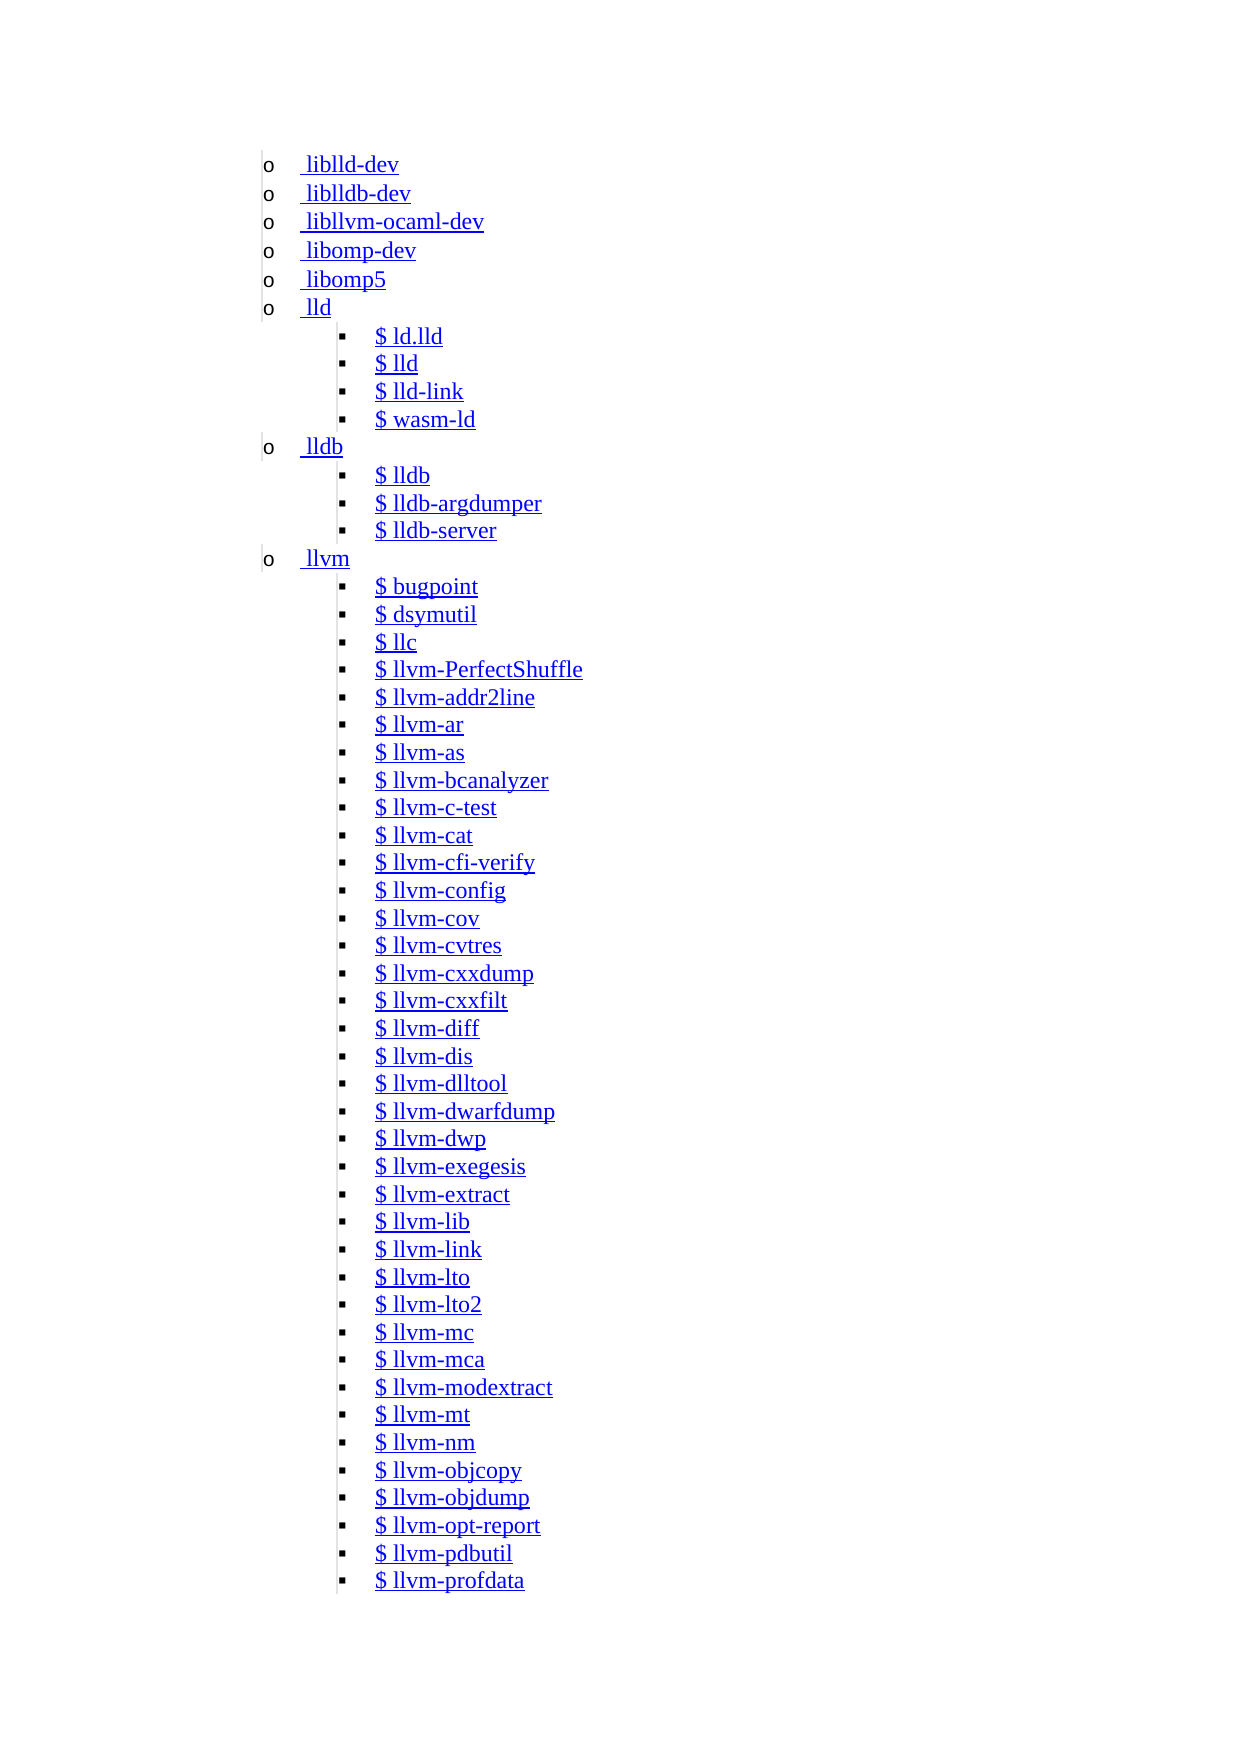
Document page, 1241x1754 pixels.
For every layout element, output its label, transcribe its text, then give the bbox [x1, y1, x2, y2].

list $ llvm-config [338, 876, 1090, 904]
list $ llvm-lto [338, 1262, 1090, 1290]
list lldb [263, 432, 1090, 461]
list $ llvm-diff [338, 1014, 1090, 1042]
list $ llvm-PerfectShuffle [338, 655, 1090, 683]
list libomp-dev [263, 236, 1090, 264]
list $ llvm-dlltool [338, 1069, 1090, 1097]
list $ llvm-dwp [338, 1124, 1090, 1152]
list libomp5 [263, 264, 1090, 293]
list $ llvm-mc [338, 1318, 1090, 1345]
list $ llvm-lto2 [338, 1290, 1090, 1318]
list $ llvm-cxxdump [338, 959, 1090, 986]
list $ llvm-ar [338, 710, 1090, 738]
list $ llvm-cvtres [338, 931, 1090, 959]
list $ llvm-c-test [338, 793, 1090, 821]
list $ lldb [338, 461, 1090, 488]
list $ llvm-objdump [338, 1483, 1090, 1511]
list $ llvm-dwarfdump [338, 1097, 1090, 1124]
list $ llvm-objcopy [338, 1456, 1090, 1483]
list $ llvm-opt-report [338, 1511, 1090, 1538]
list $ llvm-cfi-verify [338, 848, 1090, 876]
list lld [263, 293, 1090, 322]
list $ llvm-as [338, 738, 1090, 766]
list $ llvm-extract [338, 1180, 1090, 1207]
list $ llvm-cat [338, 821, 1090, 848]
list $ llvm-modextract [338, 1373, 1090, 1401]
list $ llvm-profdata [338, 1566, 1090, 1594]
list $ dsymutil [338, 600, 1090, 628]
list $ llvm-addr2line [338, 683, 1090, 710]
list $ llvm-pdbutil [338, 1538, 1090, 1566]
list $ lldb-server [338, 516, 1090, 544]
list $ llvm-cxxfilt [338, 986, 1090, 1014]
list $ llvm-cov [338, 904, 1090, 931]
list $ ld.lld [338, 322, 1090, 349]
list $ lld [338, 349, 1090, 377]
list $ llvm-mt [338, 1401, 1090, 1428]
list liblldb-dev [263, 179, 1090, 207]
list $ llvm-nm [338, 1428, 1090, 1456]
list $ lldb-argdumper [338, 488, 1090, 516]
list liblld-dev [263, 150, 1090, 179]
list $ llvm-link [338, 1235, 1090, 1262]
list llvm [263, 544, 1090, 572]
list $ bugpoint [336, 572, 1090, 600]
list $ llvm-dis [338, 1042, 1090, 1069]
list $ llc [338, 628, 1090, 655]
list $ llvm-mca [338, 1345, 1090, 1373]
list libllvm-ocaml-dev [263, 207, 1090, 236]
list $ wasm-ld [338, 405, 1090, 432]
list $ lld-link [338, 377, 1090, 405]
list $ llvm-exegesis [338, 1152, 1090, 1180]
list $ llvm-lib [338, 1207, 1090, 1235]
list $ llvm-bcanalyzer [338, 766, 1090, 793]
